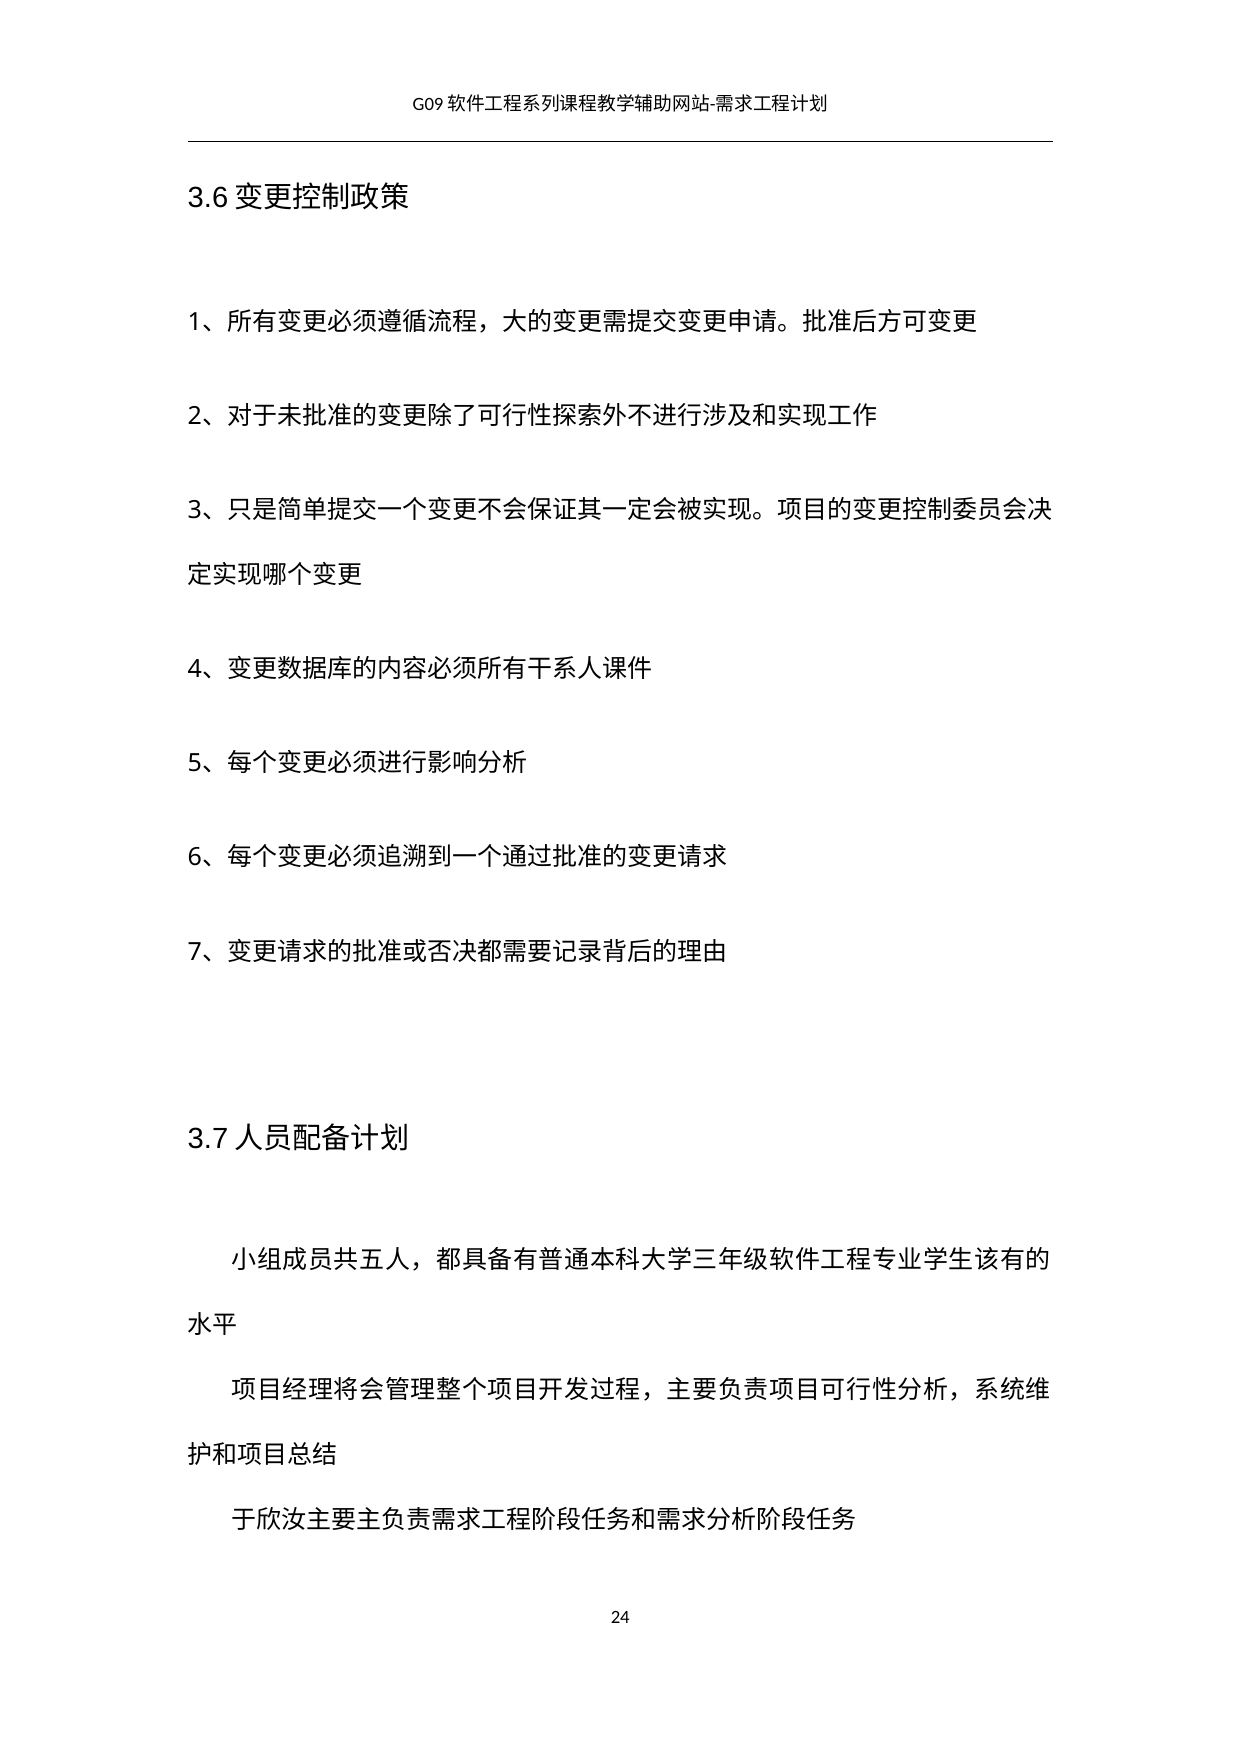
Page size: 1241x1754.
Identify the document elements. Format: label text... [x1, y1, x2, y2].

text 于欣汝主要主负责需求工程阶段任务和需求分析阶段任务 [187, 1485, 1053, 1550]
text 项目经理将会管理整个项目开发过程，主要负责项目可行性分析，系统维护和项目总结 [187, 1355, 1053, 1485]
text 5、每个变更必须进行影响分析 [187, 728, 1053, 793]
text 1、所有变更必须遵循流程，大的变更需提交变更申请。批准后方可变更 [187, 287, 1053, 352]
text 小组成员共五人，都具备有普通本科大学三年级软件工程专业学生该有的水平 [187, 1225, 1053, 1355]
subtitle 3.6变更控制政策 [187, 162, 1053, 227]
text 4、变更数据库的内容必须所有干系人课件 [187, 634, 1053, 699]
text 6、每个变更必须追溯到一个通过批准的变更请求 [187, 822, 1053, 887]
text 7、变更请求的批准或否决都需要记录背后的理由 [187, 917, 1053, 982]
text 3、只是简单提交一个变更不会保证其一定会被实现。项目的变更控制委员会决定实现哪个变更 [187, 475, 1053, 605]
subtitle 3.7人员配备计划 [187, 1103, 1053, 1168]
text 2、对于未批准的变更除了可行性探索外不进行涉及和实现工作 [187, 381, 1053, 446]
